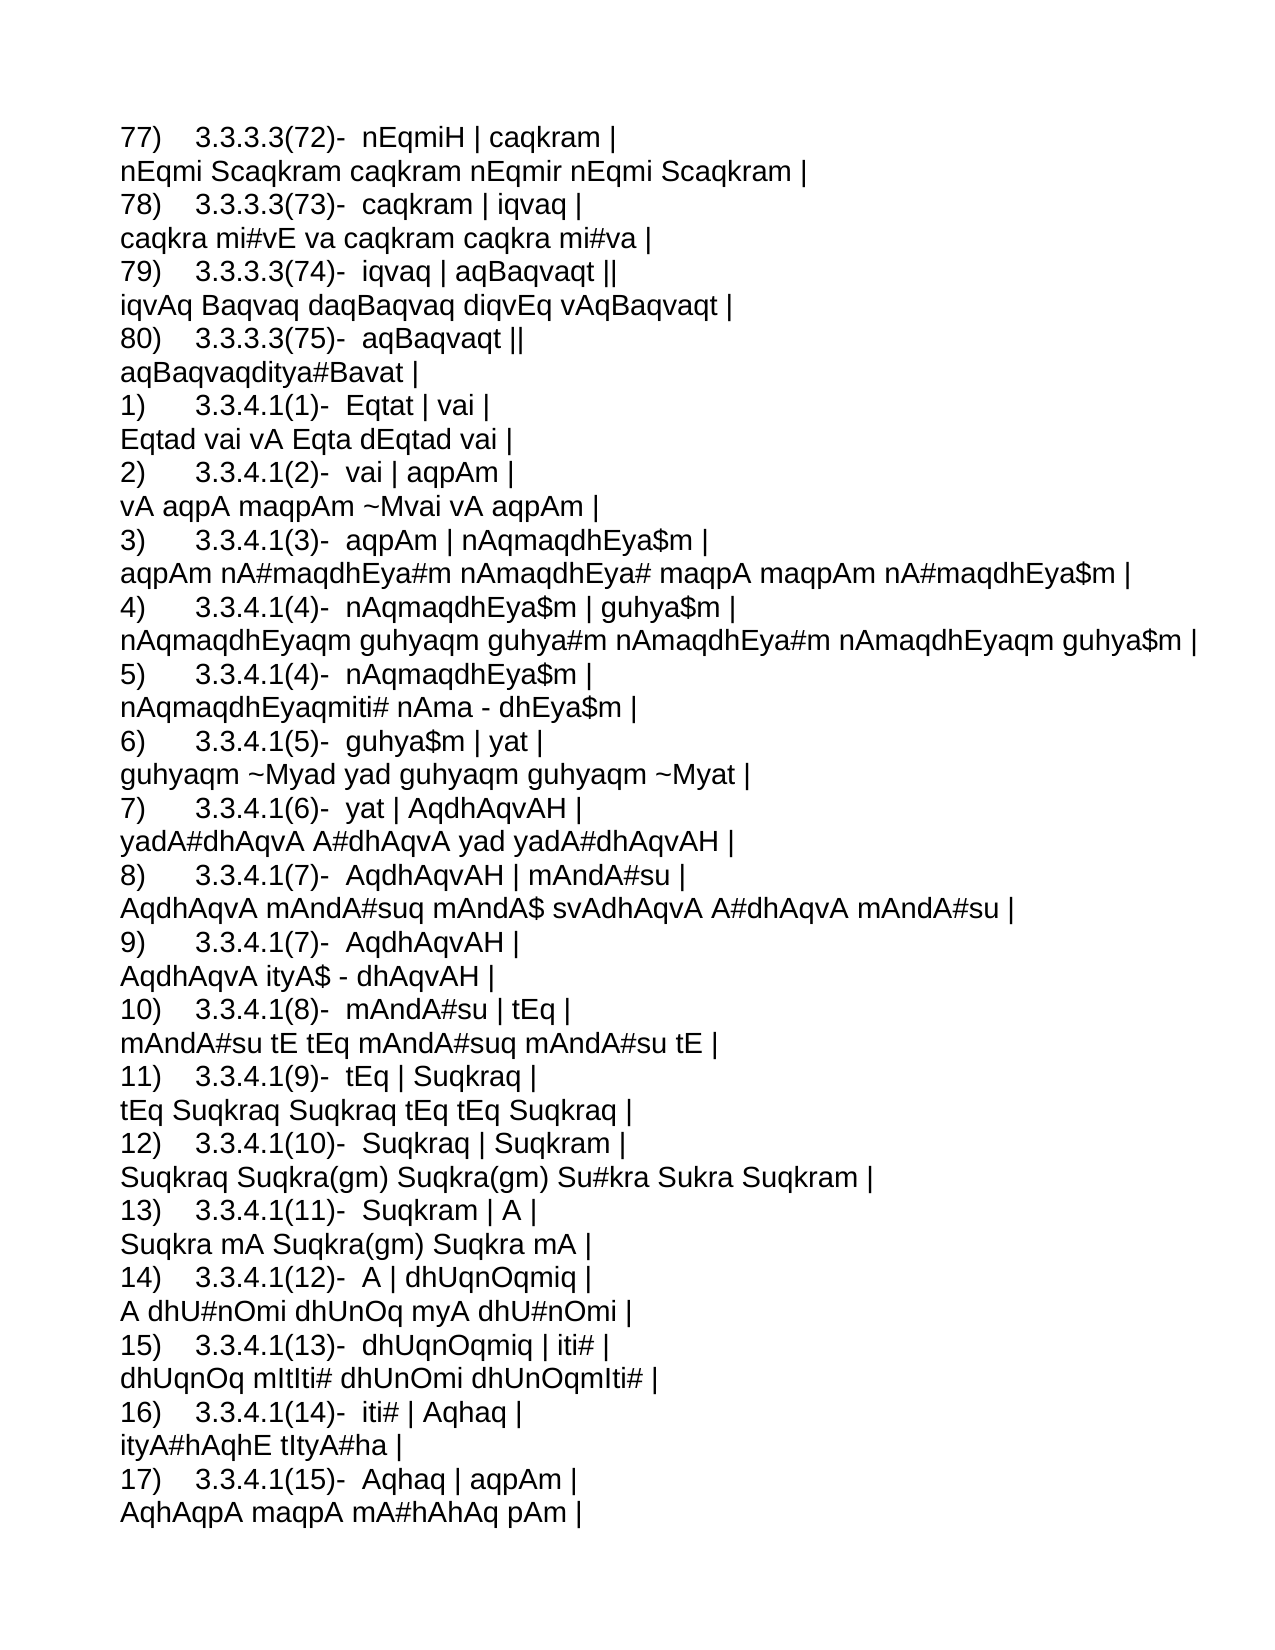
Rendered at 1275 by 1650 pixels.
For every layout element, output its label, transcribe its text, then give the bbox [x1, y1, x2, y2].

text aqBaqvaqditya#Bavat | [120, 355, 1200, 388]
text A dhU#nOmi dhUnOq myA dhU#nOmi | [120, 1294, 1200, 1327]
text 8) 3.3.4.1(7)- AqdhAqvAH | mAndA#su | [120, 858, 1200, 891]
text AqhAqpA maqpA mA#hAhAq pAm | [120, 1495, 1200, 1529]
text iqvAq Baqvaq daqBaqvaq diqvEq vAqBaqvaqt | [120, 288, 1200, 321]
text 80) 3.3.3.3(75)- aqBaqvaqt || [120, 321, 1200, 355]
text vA aqpA maqpAm ~Mvai vA aqpAm | [120, 489, 1200, 522]
text 16) 3.3.4.1(14)- iti# | Aqhaq | [120, 1394, 1200, 1428]
text Eqtad vai vA Eqta dEqtad vai | [120, 422, 1200, 455]
text guhyaqm ~Myad yad guhyaqm guhyaqm ~Myat | [120, 757, 1200, 791]
text aqpAm nA#maqdhEya#m nAmaqdhEya# maqpA maqpAm nA#maqdhEya$m | [120, 556, 1200, 589]
text 13) 3.3.4.1(11)- Suqkram | A | [120, 1193, 1200, 1227]
text 17) 3.3.4.1(15)- Aqhaq | aqpAm | [120, 1462, 1200, 1495]
text mAndA#su tE tEq mAndA#suq mAndA#su tE | [120, 1026, 1200, 1059]
text 11) 3.3.4.1(9)- tEq | Suqkraq | [120, 1059, 1200, 1093]
text 10) 3.3.4.1(8)- mAndA#su | tEq | [120, 992, 1200, 1026]
text AqdhAqvA mAndA#suq mAndA$ svAdhAqvA A#dhAqvA mAndA#su | [120, 891, 1200, 925]
text 79) 3.3.3.3(74)- iqvaq | aqBaqvaqt || [120, 254, 1200, 288]
text 3) 3.3.4.1(3)- aqpAm | nAqmaqdhEya$m | [120, 522, 1200, 556]
text 77) 3.3.3.3(72)- nEqmiH | caqkram | [120, 120, 1200, 153]
text nEqmi Scaqkram caqkram nEqmir nEqmi Scaqkram | [120, 153, 1200, 187]
text yadA#dhAqvA A#dhAqvA yad yadA#dhAqvAH | [120, 824, 1200, 858]
text 1) 3.3.4.1(1)- Eqtat | vai | [120, 388, 1200, 422]
text 9) 3.3.4.1(7)- AqdhAqvAH | [120, 925, 1200, 958]
text 7) 3.3.4.1(6)- yat | AqdhAqvAH | [120, 791, 1200, 824]
text 4) 3.3.4.1(4)- nAqmaqdhEya$m | guhya$m | [120, 589, 1200, 623]
text 5) 3.3.4.1(4)- nAqmaqdhEya$m | [120, 657, 1200, 690]
text AqdhAqvA ityA$ - dhAqvAH | [120, 958, 1200, 992]
text 15) 3.3.4.1(13)- dhUqnOqmiq | iti# | [120, 1327, 1200, 1361]
text dhUqnOq mItIti# dhUnOmi dhUnOqmIti# | [120, 1361, 1200, 1394]
text 78) 3.3.3.3(73)- caqkram | iqvaq | [120, 187, 1200, 221]
text nAqmaqdhEyaqmiti# nAma - dhEya$m | [120, 690, 1200, 724]
text nAqmaqdhEyaqm guhyaqm guhya#m nAmaqdhEya#m nAmaqdhEyaqm guhya$m | [120, 623, 1200, 657]
text Suqkra mA Suqkra(gm) Suqkra mA | [120, 1227, 1200, 1260]
text 2) 3.3.4.1(2)- vai | aqpAm | [120, 455, 1200, 489]
text 12) 3.3.4.1(10)- Suqkraq | Suqkram | [120, 1126, 1200, 1160]
text tEq Suqkraq Suqkraq tEq tEq Suqkraq | [120, 1093, 1200, 1126]
text 6) 3.3.4.1(5)- guhya$m | yat | [120, 724, 1200, 757]
text 14) 3.3.4.1(12)- A | dhUqnOqmiq | [120, 1260, 1200, 1294]
text ityA#hAqhE tItyA#ha | [120, 1428, 1200, 1462]
text Suqkraq Suqkra(gm) Suqkra(gm) Su#kra Sukra Suqkram | [120, 1160, 1200, 1193]
text caqkra mi#vE va caqkram caqkra mi#va | [120, 221, 1200, 254]
